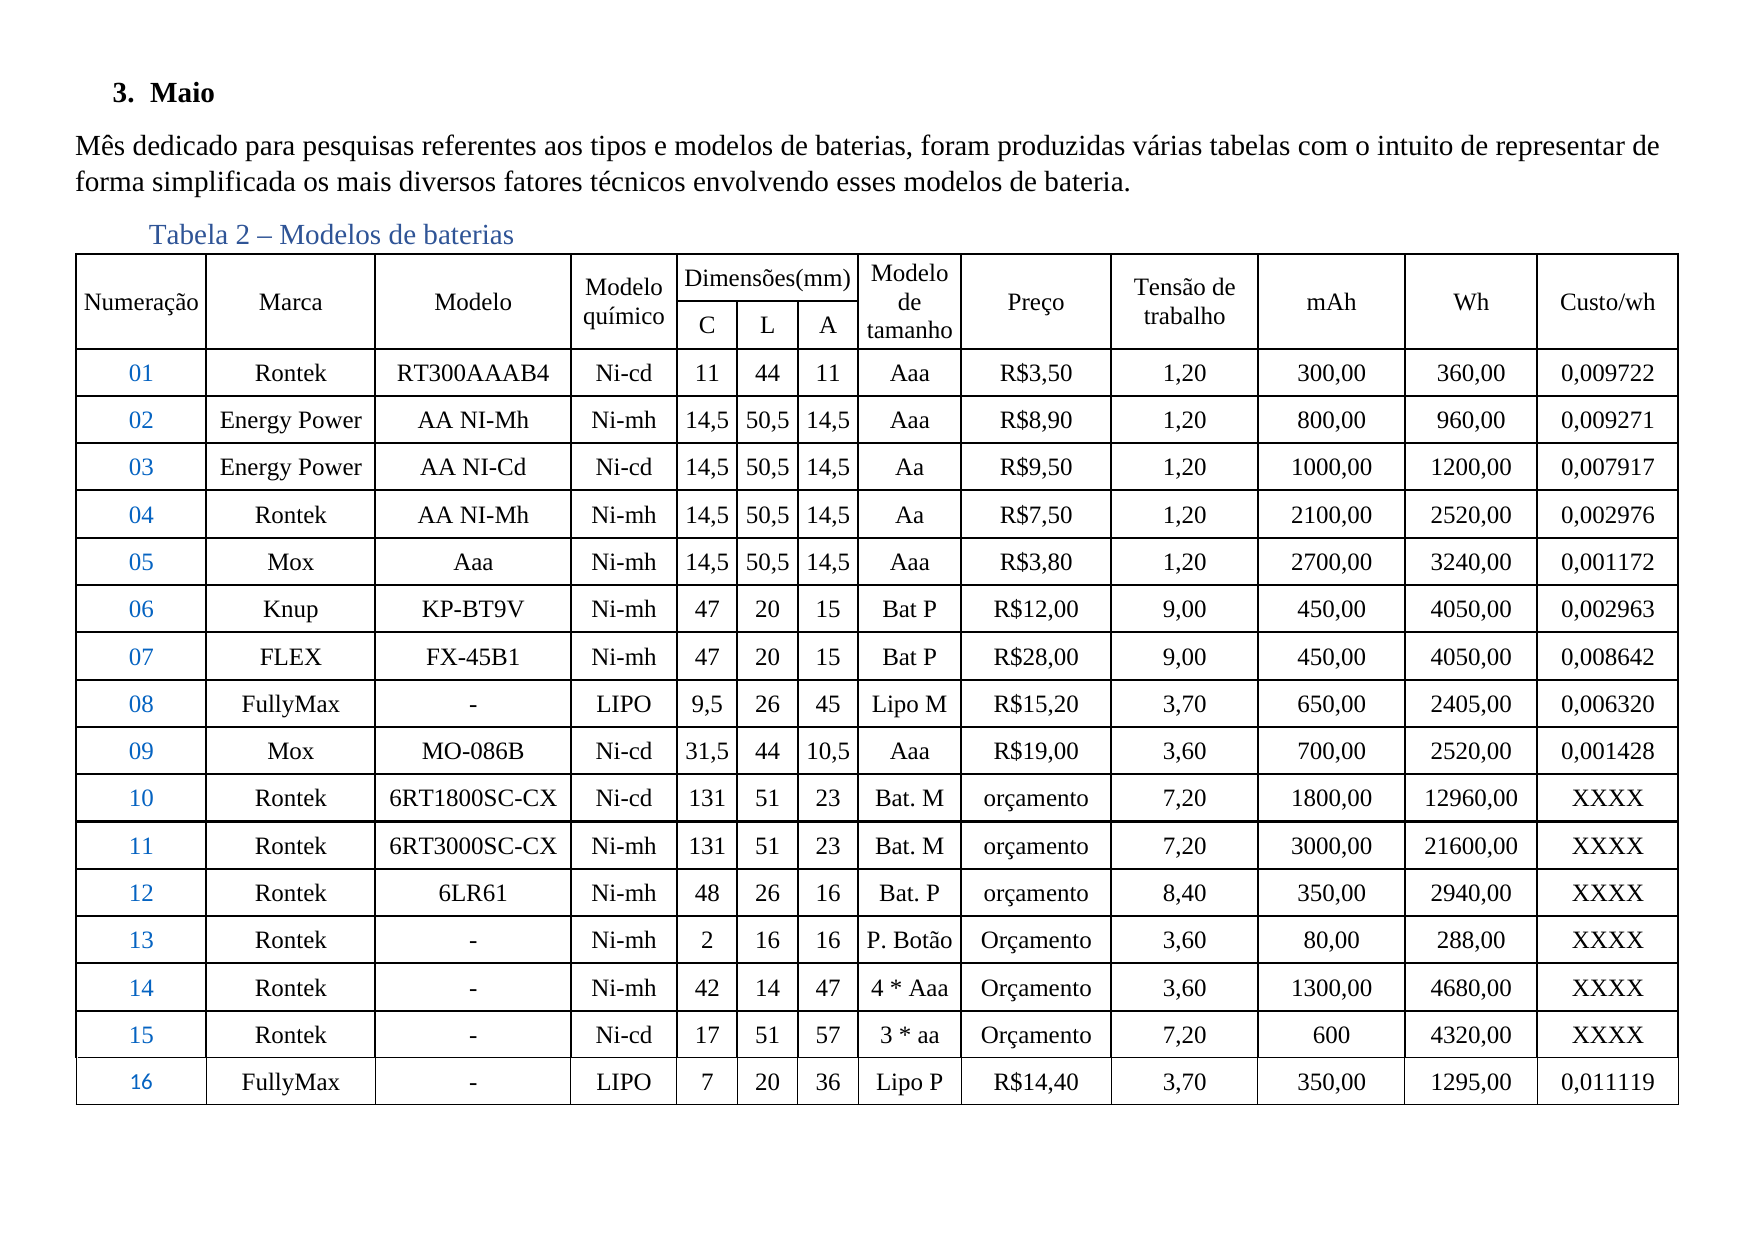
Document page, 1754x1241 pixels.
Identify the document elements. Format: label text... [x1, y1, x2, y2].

table_cell Rontek [207, 491, 374, 537]
table_cell 2520,00 [1406, 728, 1536, 773]
table_cell 26 [738, 870, 797, 915]
table_cell 20 [738, 586, 797, 631]
table_cell R$9,50 [962, 444, 1110, 489]
table_cell 300,00 [1259, 350, 1404, 395]
table_cell 50,5 [738, 397, 797, 442]
table_cell FX-45B1 [376, 633, 570, 678]
table_cell Ni-mh [572, 964, 676, 1009]
table_cell 2940,00 [1406, 870, 1536, 915]
table_cell R$3,50 [962, 350, 1110, 395]
table_cell 3,70 [1112, 1058, 1257, 1104]
table_cell 06 [77, 586, 205, 631]
table_cell 14,5 [678, 491, 736, 537]
table_header Modelo de tamanho [859, 255, 960, 347]
table_cell 1300,00 [1259, 964, 1404, 1009]
table_cell 0,006320 [1538, 681, 1677, 726]
table_cell 21600,00 [1406, 823, 1536, 868]
table_cell 14,5 [799, 397, 857, 442]
table_cell Ni-mh [572, 917, 676, 962]
table_cell 20 [738, 633, 797, 678]
table_cell 80,00 [1259, 917, 1404, 962]
table_cell 7,20 [1112, 823, 1257, 868]
table_cell Energy Power [207, 444, 374, 489]
table_cell 44 [738, 350, 797, 395]
table_cell Mox [207, 539, 374, 584]
table_cell - [376, 681, 570, 726]
table_cell 3000,00 [1259, 823, 1404, 868]
table_cell XXXX [1538, 823, 1677, 868]
table_cell 14,5 [799, 539, 857, 584]
table_cell FullyMax [207, 1058, 375, 1104]
table_cell orçamento [962, 775, 1110, 820]
table_cell 16 [77, 1058, 206, 1104]
table_cell Bat P [859, 633, 960, 678]
table_cell 47 [678, 586, 736, 631]
table_cell R$7,50 [962, 491, 1110, 537]
table_cell 09 [77, 728, 205, 773]
table_cell 800,00 [1259, 397, 1404, 442]
table_cell 8,40 [1112, 870, 1257, 915]
table_cell 1200,00 [1406, 444, 1536, 489]
table_cell 14,5 [678, 444, 736, 489]
table_cell 15 [799, 586, 857, 631]
table_cell 14 [77, 964, 205, 1009]
table_cell 1,20 [1112, 397, 1257, 442]
table_cell 600 [1259, 1012, 1404, 1057]
table_cell Aaa [859, 397, 960, 442]
table_cell 131 [678, 823, 736, 868]
table_header Wh [1406, 255, 1536, 347]
table_cell 0,007917 [1538, 444, 1677, 489]
table_cell MO-086B [376, 728, 570, 773]
table_cell orçamento [962, 823, 1110, 868]
table_cell 3,70 [1112, 681, 1257, 726]
table_cell Ni-mh [572, 823, 676, 868]
table_cell 36 [798, 1058, 858, 1104]
table_cell 7,20 [1112, 1012, 1257, 1057]
table_cell Rontek [207, 1012, 374, 1057]
table_cell Ni-cd [572, 728, 676, 773]
list Maio [112, 75, 1679, 108]
table_cell Ni-mh [572, 870, 676, 915]
table_cell 0,001428 [1538, 728, 1677, 773]
table_cell Rontek [207, 870, 374, 915]
table_cell 3,60 [1112, 917, 1257, 962]
table_cell 2 [678, 917, 736, 962]
table_cell FLEX [207, 633, 374, 678]
table_cell Aa [859, 491, 960, 537]
table_cell RT300AAAB4 [376, 350, 570, 395]
table_cell R$8,90 [962, 397, 1110, 442]
table_header Marca [207, 255, 374, 347]
table_cell Ni-mh [572, 397, 676, 442]
table_cell Ni-mh [572, 491, 676, 537]
table_cell 51 [738, 775, 797, 820]
table_cell 05 [77, 539, 205, 584]
table_cell - [376, 917, 570, 962]
table_cell 10 [77, 775, 205, 820]
table_cell Knup [207, 586, 374, 631]
table_cell 04 [77, 491, 205, 537]
table_cell 288,00 [1406, 917, 1536, 962]
table_cell 0,001172 [1538, 539, 1677, 584]
table_cell 42 [678, 964, 736, 1009]
table_cell Rontek [207, 917, 374, 962]
table_cell 14,5 [799, 444, 857, 489]
subtitle Tabela 2 – Modelos de baterias [75, 217, 1679, 250]
table_cell 12 [77, 870, 205, 915]
table_cell 4050,00 [1406, 586, 1536, 631]
table_cell AA NI-Cd [376, 444, 570, 489]
table_cell LIPO [571, 1058, 676, 1104]
table_cell 9,00 [1112, 633, 1257, 678]
table_cell 48 [678, 870, 736, 915]
table_cell 350,00 [1259, 870, 1404, 915]
table_cell 10,5 [799, 728, 857, 773]
table_cell 2405,00 [1406, 681, 1536, 726]
table_cell 9,00 [1112, 586, 1257, 631]
table_cell Aaa [859, 539, 960, 584]
table_cell Ni-mh [572, 539, 676, 584]
table_cell 11 [77, 823, 205, 868]
table_cell 31,5 [678, 728, 736, 773]
table_cell orçamento [962, 870, 1110, 915]
table_cell Aa [859, 444, 960, 489]
table_cell LIPO [572, 681, 676, 726]
table_cell AA NI-Mh [376, 491, 570, 537]
table_cell Orçamento [962, 964, 1110, 1009]
table_cell 960,00 [1406, 397, 1536, 442]
table_cell 15 [799, 633, 857, 678]
table_cell 4680,00 [1406, 964, 1536, 1009]
table_cell 360,00 [1406, 350, 1536, 395]
table_cell 3,60 [1112, 964, 1257, 1009]
table_cell 50,5 [738, 539, 797, 584]
table_cell 3,60 [1112, 728, 1257, 773]
table_cell 23 [799, 823, 857, 868]
table_cell 03 [77, 444, 205, 489]
table_cell 450,00 [1259, 586, 1404, 631]
table_cell Rontek [207, 964, 374, 1009]
table_cell 16 [738, 917, 797, 962]
table_cell 0,002963 [1538, 586, 1677, 631]
table_cell 4 * Aaa [859, 964, 960, 1009]
table_cell 3 * aa [859, 1012, 960, 1057]
table_cell 16 [799, 870, 857, 915]
table_cell 11 [678, 350, 736, 395]
table_cell 4050,00 [1406, 633, 1536, 678]
table_cell Mox [207, 728, 374, 773]
table_cell A [799, 302, 857, 347]
table_cell Rontek [207, 350, 374, 395]
table_cell L [738, 302, 797, 347]
table_cell 4320,00 [1406, 1012, 1536, 1057]
table_cell FullyMax [207, 681, 374, 726]
table_cell 20 [738, 1058, 797, 1104]
table_cell XXXX [1538, 1012, 1677, 1057]
table_header Dimensões(mm) [678, 255, 857, 300]
table_cell 44 [738, 728, 797, 773]
table_header Modelo [376, 255, 570, 347]
table_cell 01 [77, 350, 205, 395]
table_cell 1800,00 [1259, 775, 1404, 820]
table_cell Ni-mh [572, 586, 676, 631]
table_cell 23 [799, 775, 857, 820]
table_cell C [678, 302, 736, 347]
table_cell R$3,80 [962, 539, 1110, 584]
table_cell 0,009722 [1538, 350, 1677, 395]
table_cell XXXX [1538, 775, 1677, 820]
table_cell - [376, 1012, 570, 1057]
table_cell Rontek [207, 775, 374, 820]
table_cell Aaa [859, 350, 960, 395]
table_cell 47 [799, 964, 857, 1009]
table_cell 0,009271 [1538, 397, 1677, 442]
table_cell Energy Power [207, 397, 374, 442]
table_cell 9,5 [678, 681, 736, 726]
table_header Modelo químico [572, 255, 676, 347]
table_cell Ni-cd [572, 1012, 676, 1057]
table_cell 14,5 [678, 397, 736, 442]
table_header mAh [1259, 255, 1404, 347]
table_cell - [376, 964, 570, 1009]
table_cell Ni-cd [572, 775, 676, 820]
table_cell 1,20 [1112, 491, 1257, 537]
table_cell 11 [799, 350, 857, 395]
table_cell XXXX [1538, 917, 1677, 962]
table_cell 47 [678, 633, 736, 678]
table_cell 0,008642 [1538, 633, 1677, 678]
table_cell 6RT1800SC-CX [376, 775, 570, 820]
table_cell 0,011119 [1538, 1058, 1678, 1104]
table_cell 12960,00 [1406, 775, 1536, 820]
table_cell 57 [799, 1012, 857, 1057]
table_cell 6RT3000SC-CX [376, 823, 570, 868]
table_cell 14 [738, 964, 797, 1009]
table_cell 02 [77, 397, 205, 442]
table_cell Lipo M [859, 681, 960, 726]
table_cell Aaa [859, 728, 960, 773]
table_cell 7,20 [1112, 775, 1257, 820]
table_cell 1,20 [1112, 539, 1257, 584]
table_cell KP-BT9V [376, 586, 570, 631]
table_cell Bat. M [859, 823, 960, 868]
table_cell 14,5 [678, 539, 736, 584]
table_cell Orçamento [962, 1012, 1110, 1057]
table_cell 13 [77, 917, 205, 962]
table_cell 700,00 [1259, 728, 1404, 773]
table_cell 350,00 [1258, 1058, 1404, 1104]
table_cell 50,5 [738, 491, 797, 537]
table_cell Bat. P [859, 870, 960, 915]
table_cell XXXX [1538, 870, 1677, 915]
table_cell XXXX [1538, 964, 1677, 1009]
table_cell 131 [678, 775, 736, 820]
table_cell 17 [678, 1012, 736, 1057]
table_cell 1,20 [1112, 350, 1257, 395]
table_cell Aaa [376, 539, 570, 584]
table_cell 08 [77, 681, 205, 726]
table_cell 2100,00 [1259, 491, 1404, 537]
table_cell 3240,00 [1406, 539, 1536, 584]
table_header Custo/wh [1538, 255, 1677, 347]
table_cell Ni-mh [572, 633, 676, 678]
table_cell R$15,20 [962, 681, 1110, 726]
table_header Numeração [77, 255, 205, 347]
table_cell 26 [738, 681, 797, 726]
table_cell 15 [77, 1012, 205, 1057]
table_cell 07 [77, 633, 205, 678]
table_cell - [376, 1058, 570, 1104]
table_cell AA NI-Mh [376, 397, 570, 442]
table_cell R$14,40 [962, 1058, 1111, 1104]
table_header Tensão de trabalho [1112, 255, 1257, 347]
table_cell Lipo P [859, 1058, 961, 1104]
table_cell 14,5 [799, 491, 857, 537]
table_cell 6LR61 [376, 870, 570, 915]
table_cell 650,00 [1259, 681, 1404, 726]
table_cell 45 [799, 681, 857, 726]
table_cell 0,002976 [1538, 491, 1677, 537]
table_cell 2520,00 [1406, 491, 1536, 537]
table_cell Orçamento [962, 917, 1110, 962]
table_cell P. Botão [859, 917, 960, 962]
text Mês dedicado para pesquisas referentes aos tipos e modelos de baterias, foram produzidas várias tabelas com o intuito de representar de forma simplificada os mais diversos fatores técnicos envolvendo esses modelos de bateria. [75, 128, 1679, 197]
table_cell 50,5 [738, 444, 797, 489]
table_cell R$28,00 [962, 633, 1110, 678]
table_cell 7 [677, 1058, 737, 1104]
table_cell 16 [799, 917, 857, 962]
table_cell 51 [738, 1012, 797, 1057]
table_cell 51 [738, 823, 797, 868]
table_cell R$19,00 [962, 728, 1110, 773]
table_cell Bat P [859, 586, 960, 631]
table_cell 450,00 [1259, 633, 1404, 678]
table_cell R$12,00 [962, 586, 1110, 631]
table_cell 1,20 [1112, 444, 1257, 489]
table_cell Bat. M [859, 775, 960, 820]
table_cell 1295,00 [1405, 1058, 1537, 1104]
table_cell 1000,00 [1259, 444, 1404, 489]
table_header Preço [962, 255, 1110, 347]
table_cell 2700,00 [1259, 539, 1404, 584]
table_cell Rontek [207, 823, 374, 868]
table_cell Ni-cd [572, 350, 676, 395]
table_cell Ni-cd [572, 444, 676, 489]
